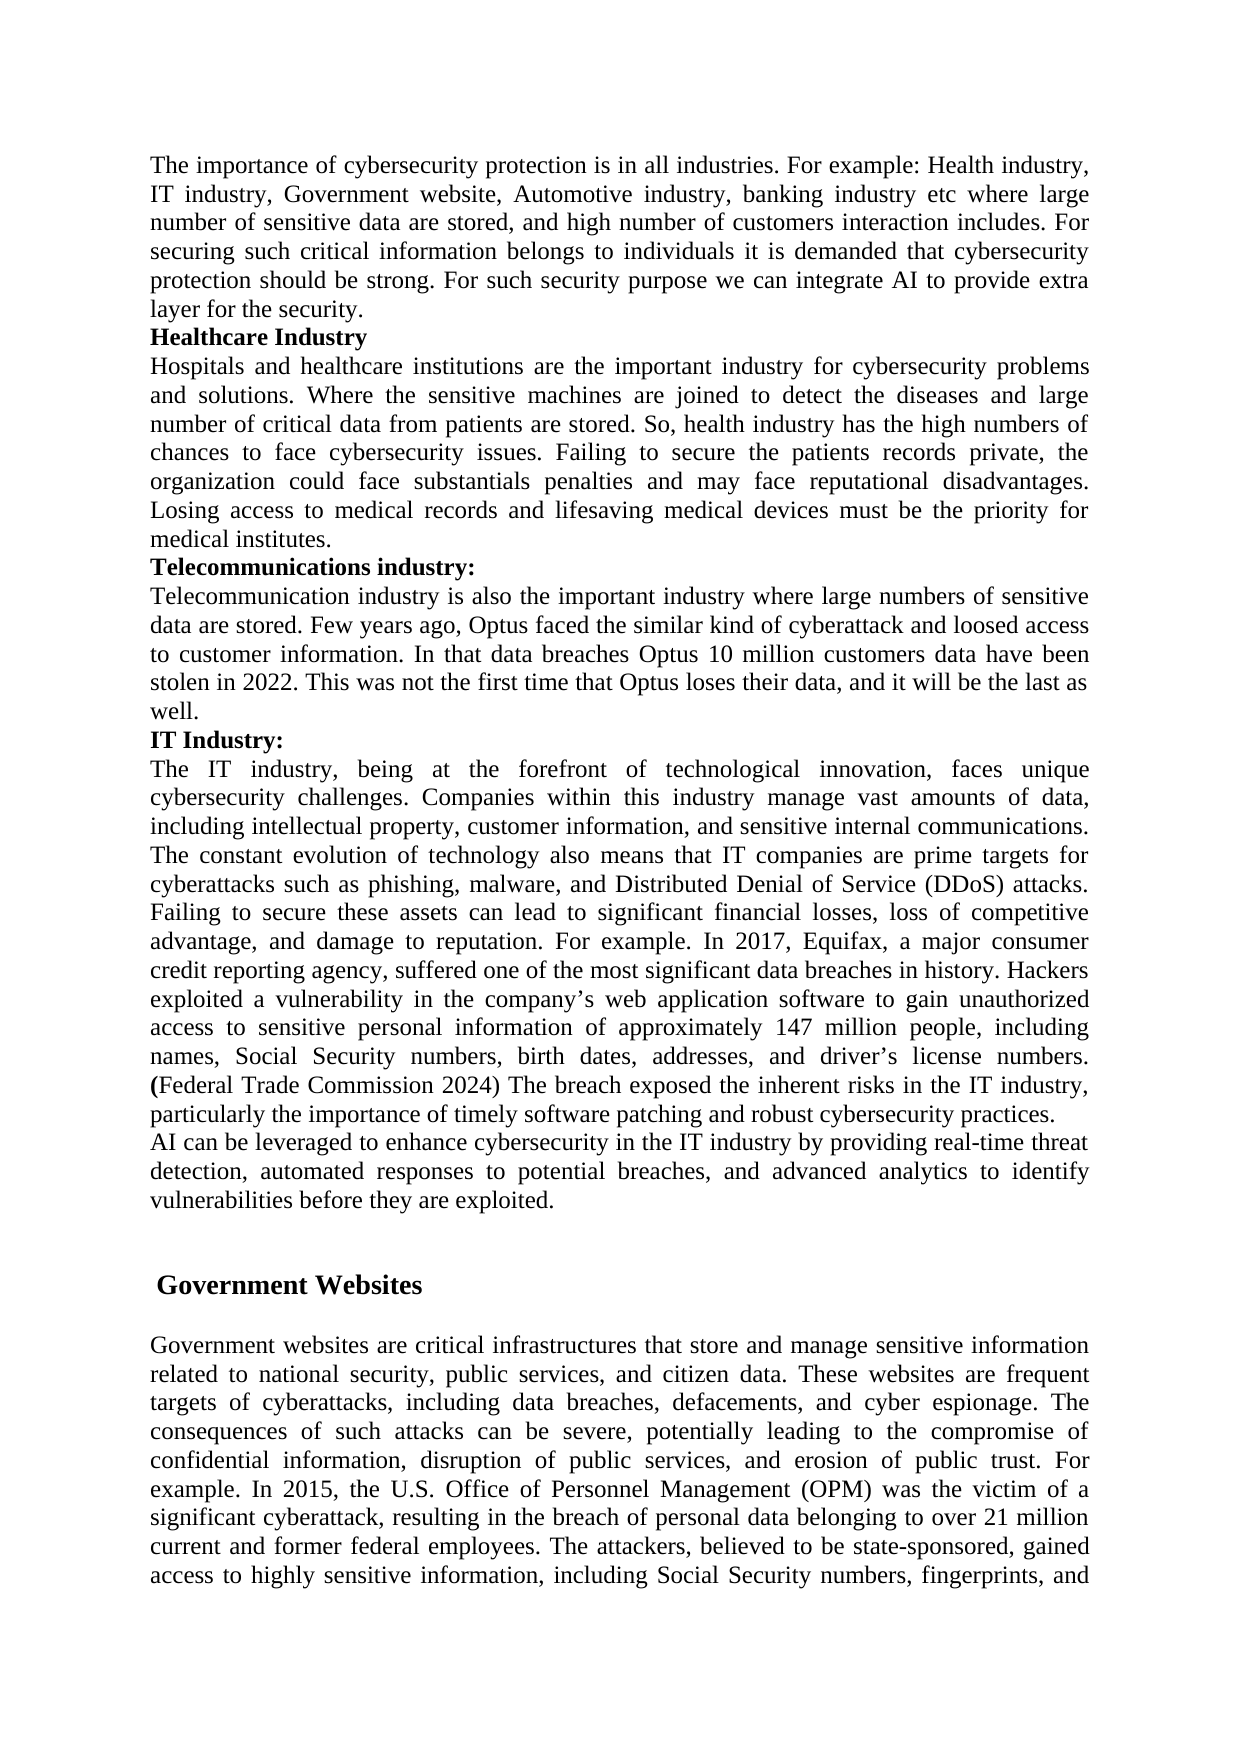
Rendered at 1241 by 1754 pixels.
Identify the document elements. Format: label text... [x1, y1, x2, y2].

text Telecommunication industry is also the important industry where large numbers of sensitive data are stored. Few years ago, Optus faced the similar kind of cyberattack and loosed access to customer information. In that data breaches Optus 10 million customers data have been stolen in 2022. This was not the first time that Optus loses their data, and it will be the last as well. [150, 581, 1090, 725]
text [150, 1330, 1090, 1589]
text IT Industry: [150, 725, 1090, 754]
subtitle Government Websites [150, 1268, 1090, 1301]
text Hospitals and healthcare institutions are the important industry for cybersecurity problems and solutions. Where the sensitive machines are joined to detect the diseases and large number of critical data from patients are stored. So, health industry has the high numbers of chances to face cybersecurity issues. Failing to secure the patients records private, the organization could face substantials penalties and may face reputational disadvantages. Losing access to medical records and lifesaving medical devices must be the priority for medical institutes. [150, 351, 1090, 552]
text Healthcare Industry [150, 322, 1090, 351]
text The IT industry, being at the forefront of technological innovation, faces unique cybersecurity challenges. Companies within this industry manage vast amounts of data, including intellectual property, customer information, and sensitive internal communications. The constant evolution of technology also means that IT companies are prime targets for cyberattacks such as phishing, malware, and Distributed Denial of Service (DDoS) attacks. Failing to secure these assets can lead to significant financial losses, loss of competitive advantage, and damage to reputation. For example. In 2017, Equifax, a major consumer credit reporting agency, suffered one of the most significant data breaches in history. Hackers exploited a vulnerability in the company’s web application software to gain unauthorized access to sensitive personal information of approximately 147 million people, including names, Social Security numbers, birth dates, addresses, and driver’s license numbers. (Federal Trade Commission 2024) The breach exposed the inherent risks in the IT industry, particularly the importance of timely software patching and robust cybersecurity practices. [150, 754, 1090, 1127]
text The importance of cybersecurity protection is in all industries. For example: Health industry, IT industry, Government website, Automotive industry, banking industry etc where large number of sensitive data are stored, and high number of customers interaction includes. For securing such critical information belongs to individuals it is demanded that cybersecurity protection should be strong. For such security purpose we can integrate AI to provide extra layer for the security. [150, 150, 1090, 322]
text AI can be leveraged to enhance cybersecurity in the IT industry by providing real-time threat detection, automated responses to potential breaches, and advanced analytics to identify vulnerabilities before they are exploited. [150, 1127, 1090, 1214]
text Telecommunications industry: [150, 552, 1090, 581]
